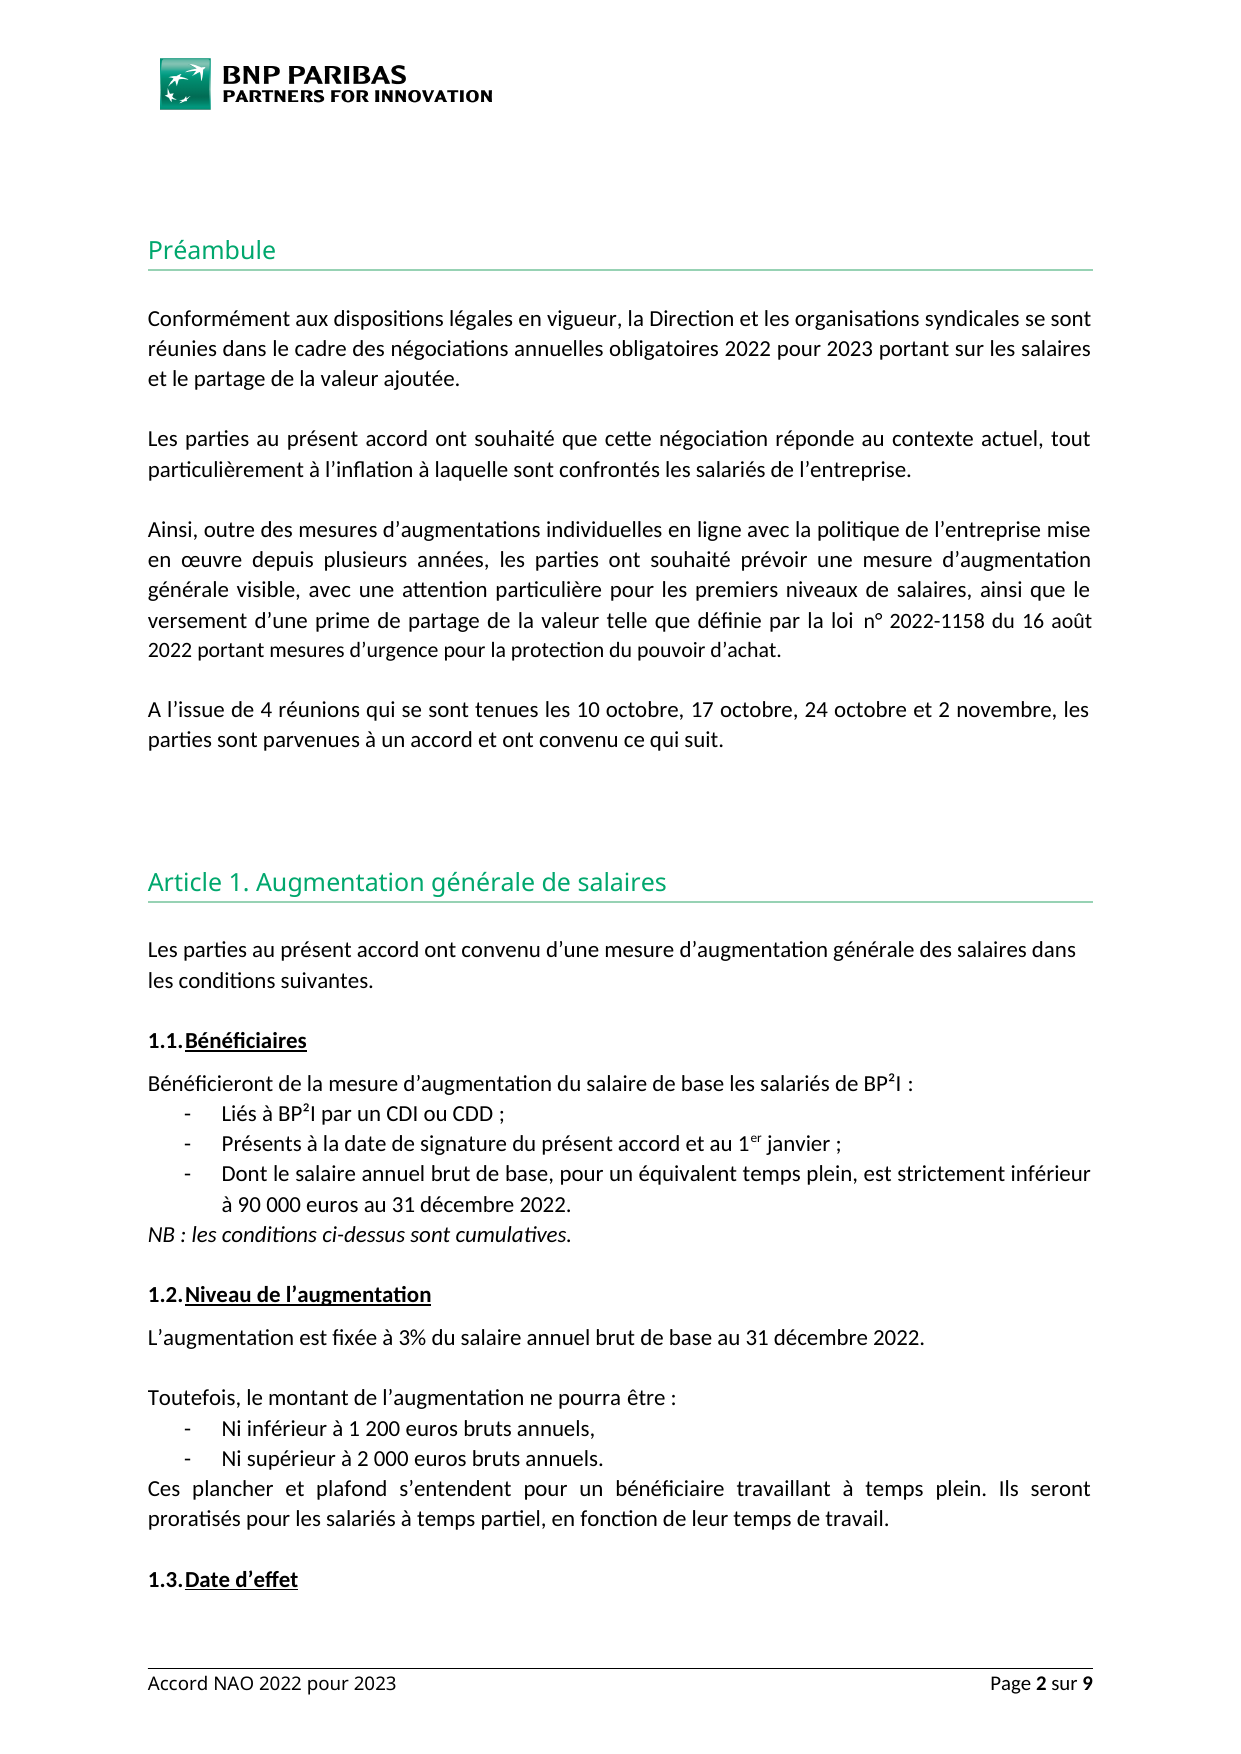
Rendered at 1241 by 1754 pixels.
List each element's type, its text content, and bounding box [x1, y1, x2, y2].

list Dont le salaire annuel brut de base, pour un équivalent temps plein, est strictement inférieur à 90 000 euros au 31 décembre 2022. [184, 1159, 1093, 1218]
picture [147, 45, 504, 123]
text A l’issue de 4 réunions qui se sont tenues les 10 octobre, 17 octobre, 24 octobre et 2 novembre, les parties sont parvenues à un accord et ont convenu ce qui suit. [148, 723, 1093, 753]
list Bénéficiaires [148, 1026, 1093, 1054]
text L’augmentation est fixée à 3% du salaire annuel brut de base au 31 décembre 2022. [148, 1323, 1093, 1351]
subtitle Préambule [148, 232, 1093, 269]
list Ni inférieur à 1 200 euros bruts annuels, [184, 1414, 1093, 1442]
list Présents à la date de signature du présent accord et au 1er janvier ; [184, 1129, 1093, 1157]
text Conformément aux dispositions légales en vigueur, la Direction et les organisations syndicales se sont réunies dans le cadre des négociations annuelles obligatoires 2022 pour 2023 portant sur les salaires et le partage de la valeur ajoutée. [148, 362, 1093, 392]
text Les parties au présent accord ont souhaité que cette négociation réponde au contexte actuel, tout particulièrement à l’inflation à laquelle sont confrontés les salariés de l’entreprise. [148, 452, 1093, 483]
list Liés à BP²I par un CDI ou CDD ; [184, 1099, 1093, 1127]
text Toutefois, le montant de l’augmentation ne pourra être : [148, 1383, 1093, 1411]
list Niveau de l’augmentation [148, 1280, 1093, 1308]
text Ces plancher et plafond s’entendent pour un bénéficiaire travaillant à temps plein. Ils seront proratisés pour les salariés à temps partiel, en fonction de leur temps de travail. [148, 1474, 1093, 1532]
list Ni supérieur à 2 000 euros bruts annuels. [184, 1444, 1093, 1472]
list Date d’effet [148, 1565, 1093, 1593]
subtitle Article 1. Augmentation générale de salaires [148, 864, 1093, 901]
text Les parties au présent accord ont convenu d’une mesure d’augmentation générale des salaires dans les conditions suivantes. [148, 936, 1093, 994]
text NB : les conditions ci-dessus sont cumulatives. [148, 1220, 1093, 1248]
text Ainsi, outre des mesures d’augmentations individuelles en ligne avec la politique de l’entreprise mise en œuvre depuis plusieurs années, les parties ont souhaité prévoir une mesure d’augmentation générale visible, avec une attention particulière pour les premiers niveaux de salaires, ainsi que le versement d’une prime de partage de la valeur telle que définie par la loi n° 2022-1158 du 16 août 2022 portant mesures d’urgence pour la protection du pouvoir d’achat. [148, 603, 1093, 662]
text Bénéficieront de la mesure d’augmentation du salaire de base les salariés de BP²I : [148, 1069, 1093, 1097]
